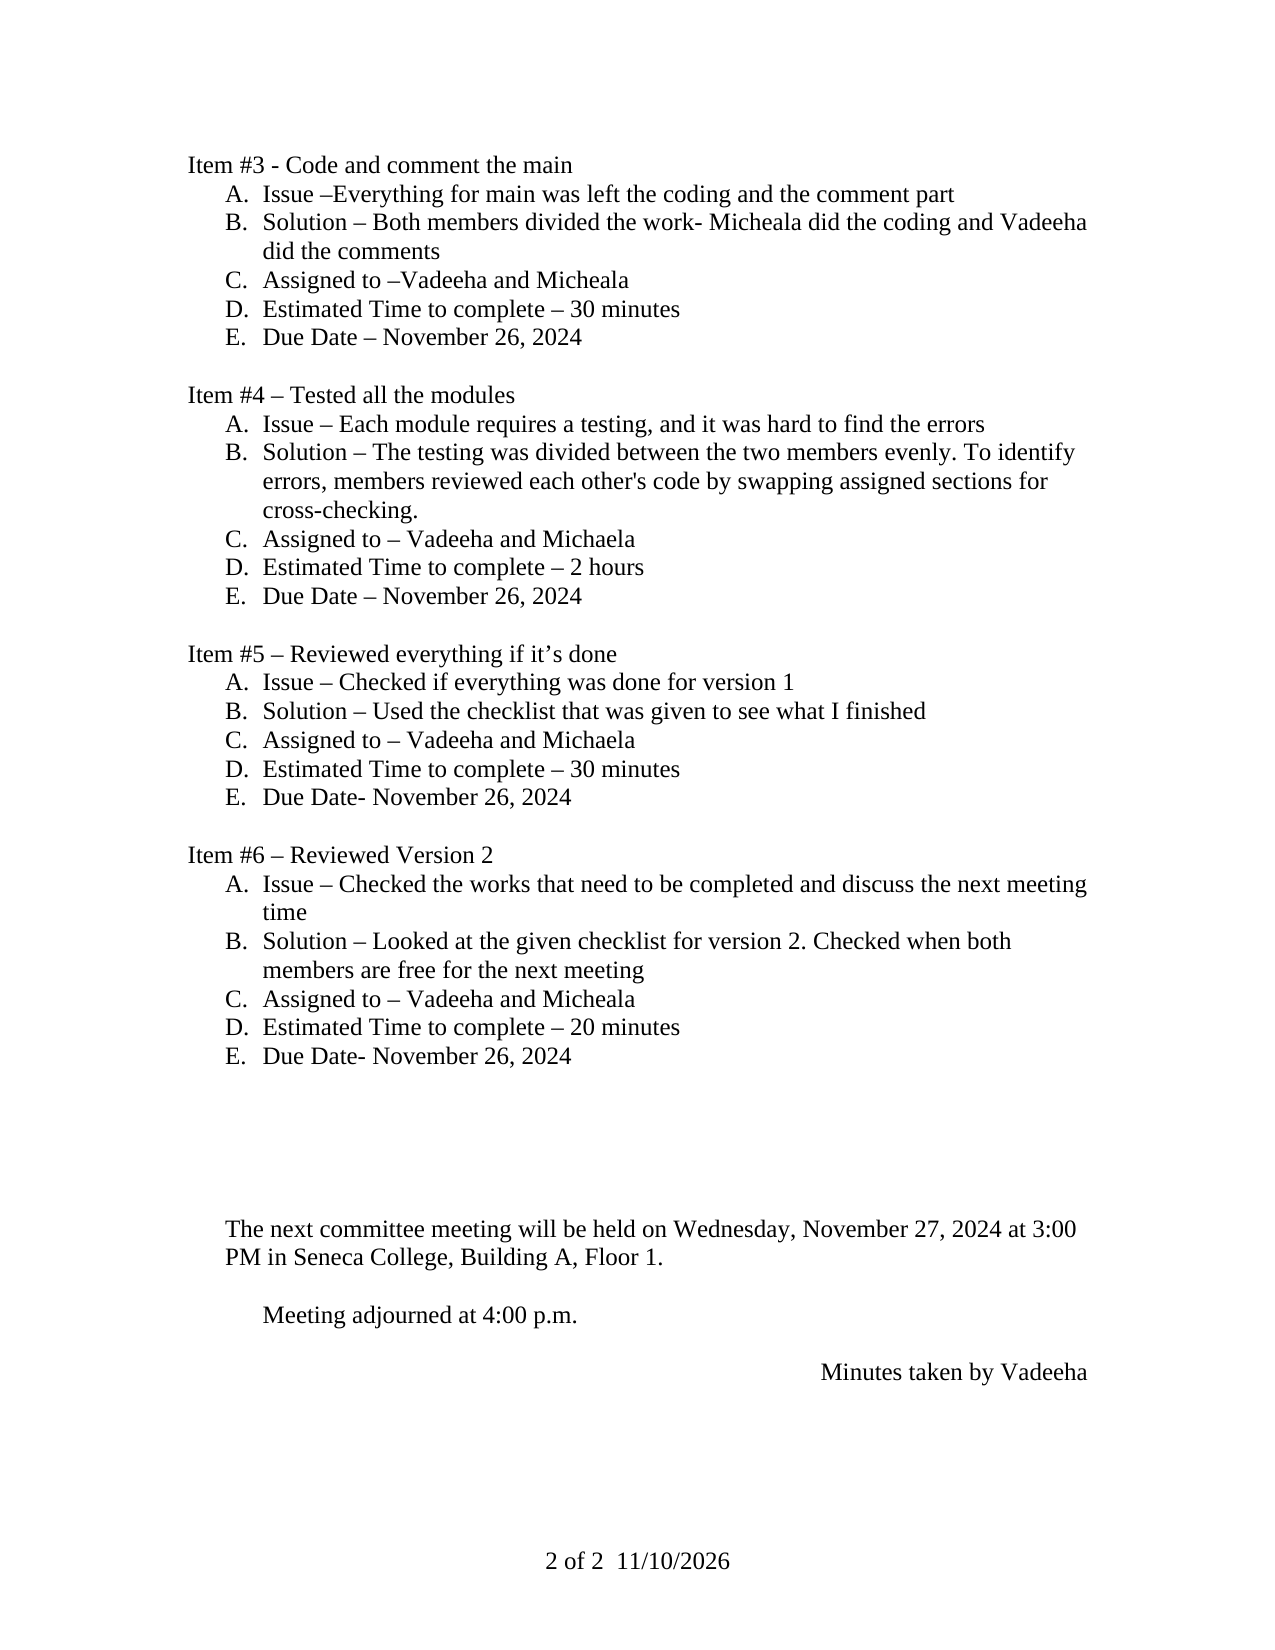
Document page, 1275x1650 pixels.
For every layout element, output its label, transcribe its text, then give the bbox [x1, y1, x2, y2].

list Estimated Time to complete – 2 hours [225, 552, 1087, 581]
list Issue –Everything for main was left the coding and the comment part [225, 179, 1087, 207]
list Estimated Time to complete – 20 minutes [225, 1012, 1087, 1041]
list Issue – Checked the works that need to be completed and discuss the next meeting time [225, 869, 1087, 926]
list Due Date- November 26, 2024 [225, 1041, 1087, 1070]
text Item #5 – Reviewed everything if it’s done [187, 639, 1087, 667]
list Assigned to –Vadeeha and Micheala [225, 265, 1087, 294]
list Due Date – November 26, 2024 [225, 581, 1087, 610]
list Issue – Each module requires a testing, and it was hard to find the errors [225, 409, 1087, 437]
list Solution – Looked at the given checklist for version 2. Checked when both members are free for the next meeting [225, 926, 1087, 984]
list Solution – Both members divided the work- Micheala did the coding and Vadeeha did the comments [225, 207, 1087, 265]
text Item #6 – Reviewed Version 2 [187, 840, 1087, 869]
text Item #3 - Code and comment the main [187, 150, 1087, 179]
text The next committee meeting will be held on Wednesday, November 27, 2024 at 3:00 PM in Seneca College, Building A, Floor 1. [225, 1214, 1087, 1271]
text Minutes taken by Vadeeha [187, 1357, 1087, 1386]
list Due Date – November 26, 2024 [225, 322, 1087, 351]
list Due Date- November 26, 2024 [225, 782, 1087, 811]
list Solution – Used the checklist that was given to see what I finished [225, 696, 1087, 725]
list Assigned to – Vadeeha and Michaela [225, 725, 1087, 754]
list Estimated Time to complete – 30 minutes [225, 754, 1087, 782]
text Meeting adjourned at 4:00 p.m. [262, 1300, 1087, 1329]
list Estimated Time to complete – 30 minutes [225, 294, 1087, 322]
list Assigned to – Vadeeha and Micheala [225, 984, 1087, 1012]
list Assigned to – Vadeeha and Michaela [225, 524, 1087, 552]
text Item #4 – Tested all the modules [187, 380, 1087, 409]
list Issue – Checked if everything was done for version 1 [225, 667, 1087, 696]
list Solution – The testing was divided between the two members evenly. To identify errors, members reviewed each other's code by swapping assigned sections for cross-checking. [225, 437, 1087, 524]
